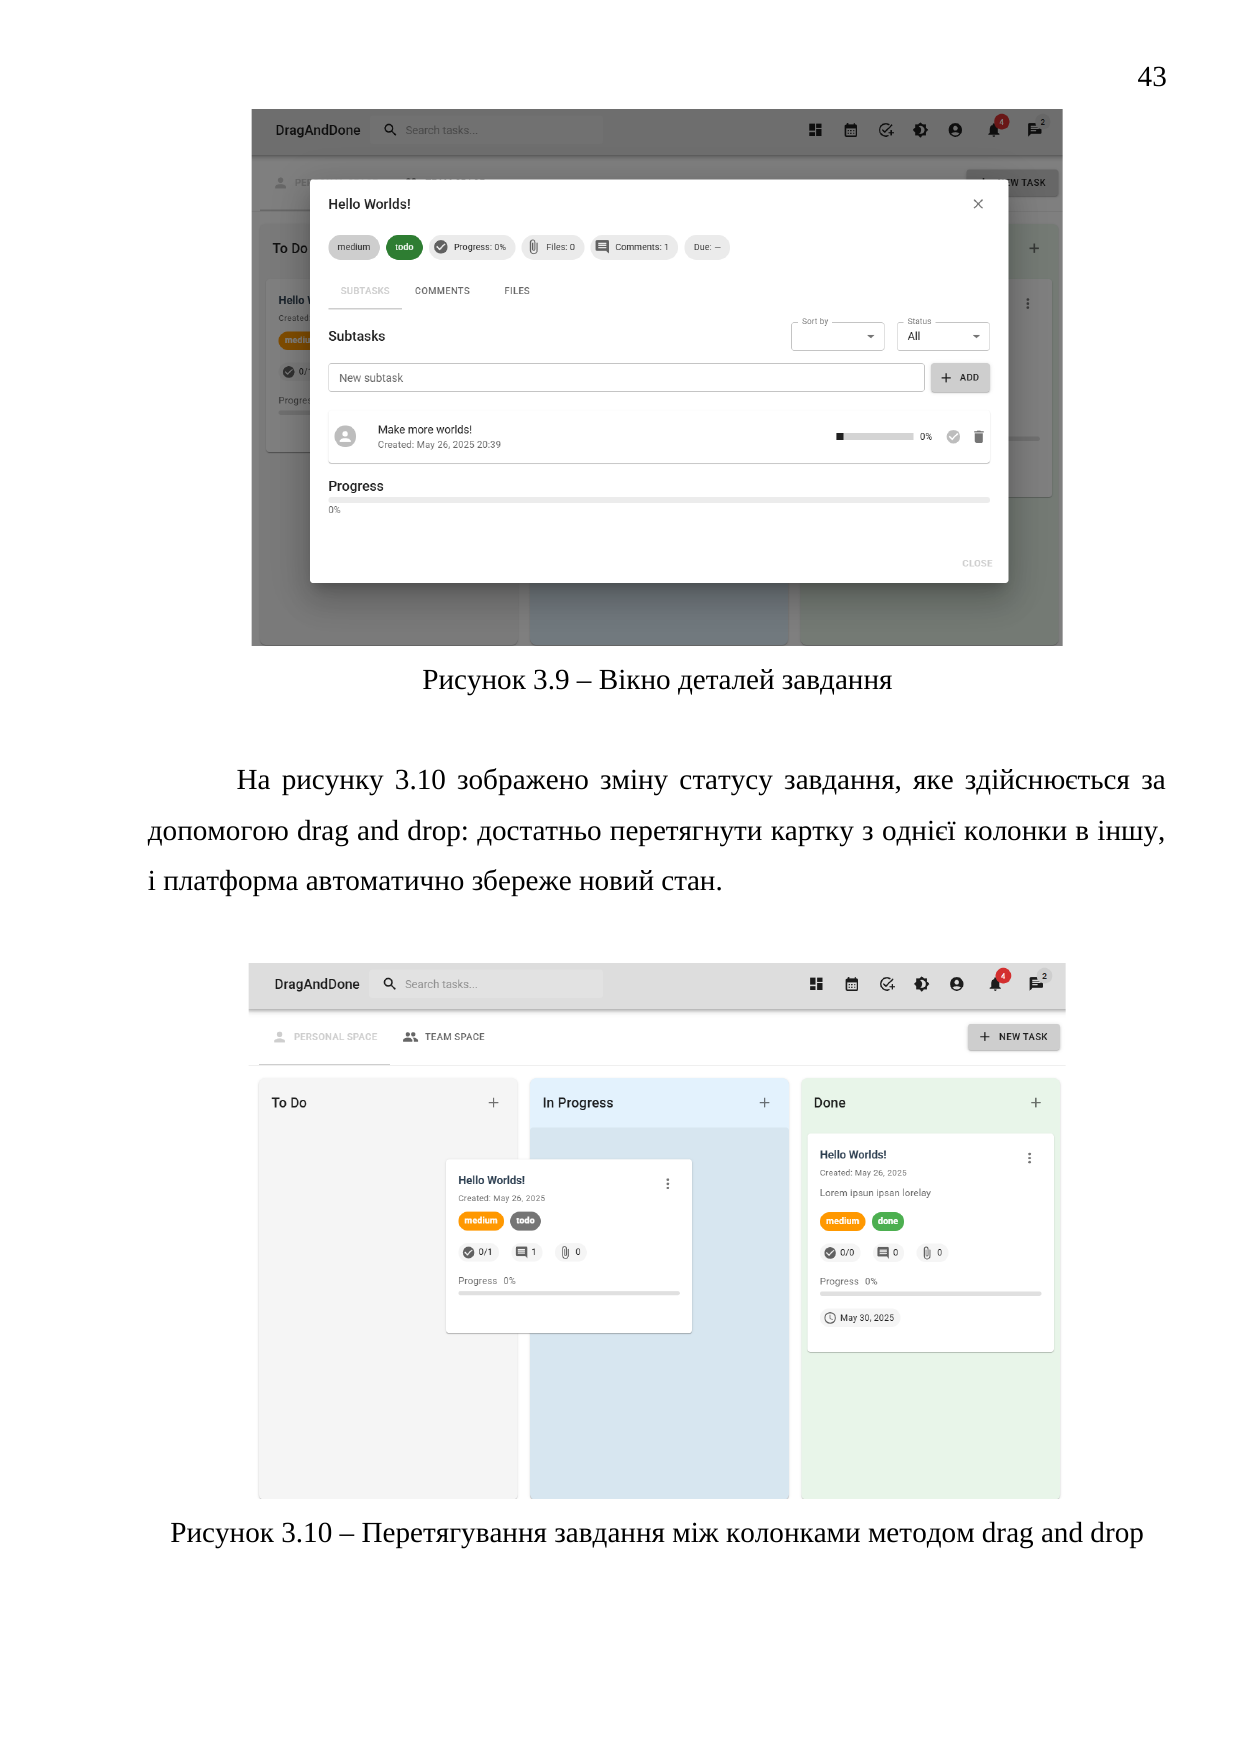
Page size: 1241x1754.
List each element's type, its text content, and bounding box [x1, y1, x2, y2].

text Рисунок 3.10 – Перетягування завдання між колонками методом drag and drop [148, 1515, 1167, 1549]
text Рисунок 3.9 – Вікно деталей завдання [148, 662, 1167, 695]
text На рисунку 3.10 зображено зміну статусу завдання, яке здійснюється за допомогою drag and drop: достатньо перетягнути картку з однієї колонки в іншу, і платформа автоматично збереже новий стан. [148, 762, 1167, 897]
